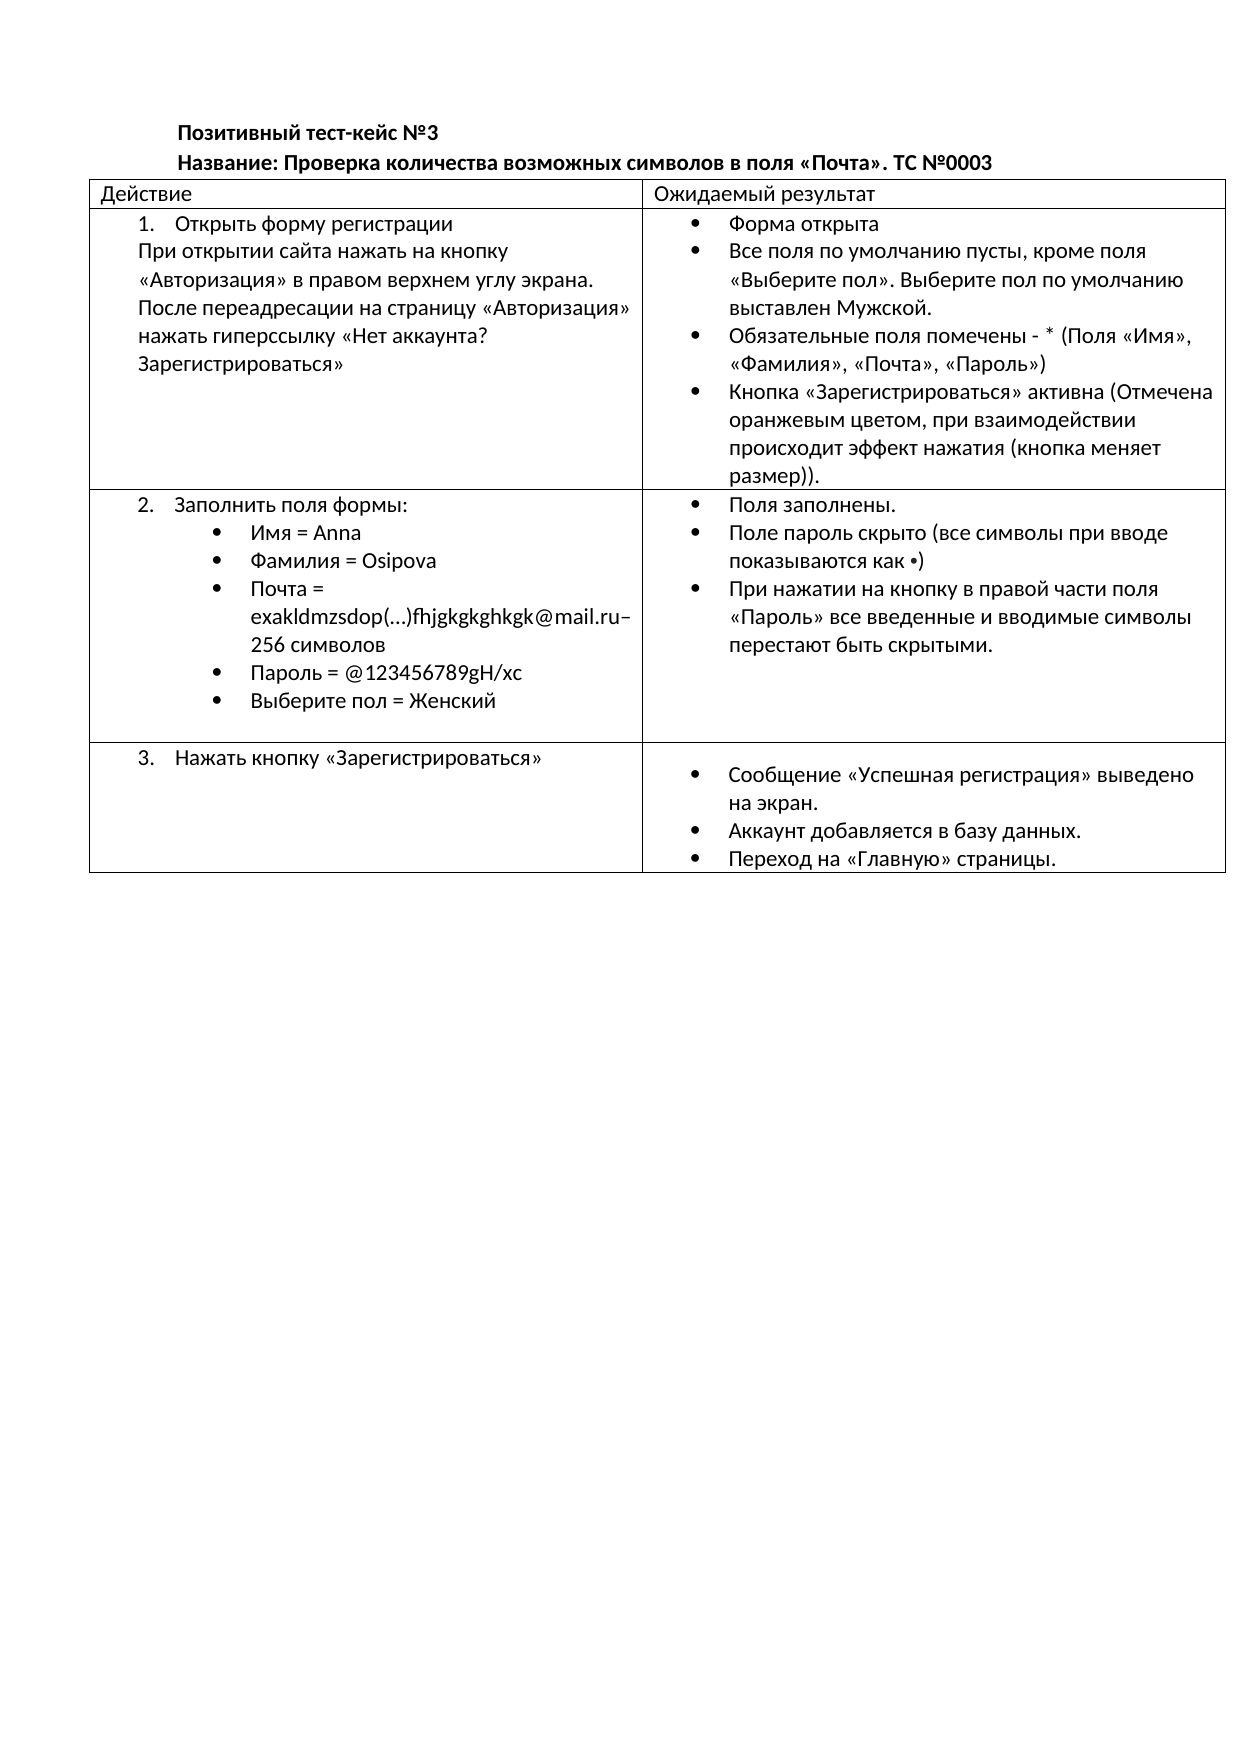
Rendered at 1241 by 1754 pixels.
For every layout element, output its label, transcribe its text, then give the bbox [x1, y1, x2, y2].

table_cell Заполнить поля формы: Имя = Anna Фамилия = Osipova Почта = exakldmzsdop(…)fhjgkgkghkgk@mail.ru– 256 символов Пароль = @123456789gH/xc Выберите пол = Женский [90, 490, 642, 742]
table_cell Открыть форму регистрации При открытии сайта нажать на кнопку «Авторизация» в правом верхнем углу экрана. После переадресации на страницу «Авторизация» нажать гиперссылку «Нет аккаунта? Зарегистрироваться» [90, 209, 642, 489]
table_cell Сообщение «Успешная регистрация» выведено на экран. Аккаунт добавляется в базу данных. Переход на «Главную» страницы. [643, 743, 1225, 872]
table_cell Поля заполнены. Поле пароль скрыто (все символы при вводе показываются как •) При нажатии на кнопку в правой части поля «Пароль» все введенные и вводимые символы перестают быть скрытыми. [643, 490, 1225, 742]
text Название: Проверка количества возможных символов в поля «Почта». ТС №0003 [177, 148, 1152, 176]
text Позитивный тест-кейс №3 [177, 118, 1152, 146]
table_cell Форма открыта Все поля по умолчанию пусты, кроме поля «Выберите пол». Выберите пол по умолчанию выставлен Мужской. Обязательные поля помечены - * (Поля «Имя», «Фамилия», «Почта», «Пароль») Кнопка «Зарегистрироваться» активна (Отмечена оранжевым цветом, при взаимодействии происходит эффект нажатия (кнопка меняет размер)). [643, 209, 1225, 489]
table_cell Нажать кнопку «Зарегистрироваться» [90, 743, 642, 872]
table_header Действие [90, 180, 642, 208]
table_header Ожидаемый результат [643, 180, 1225, 208]
